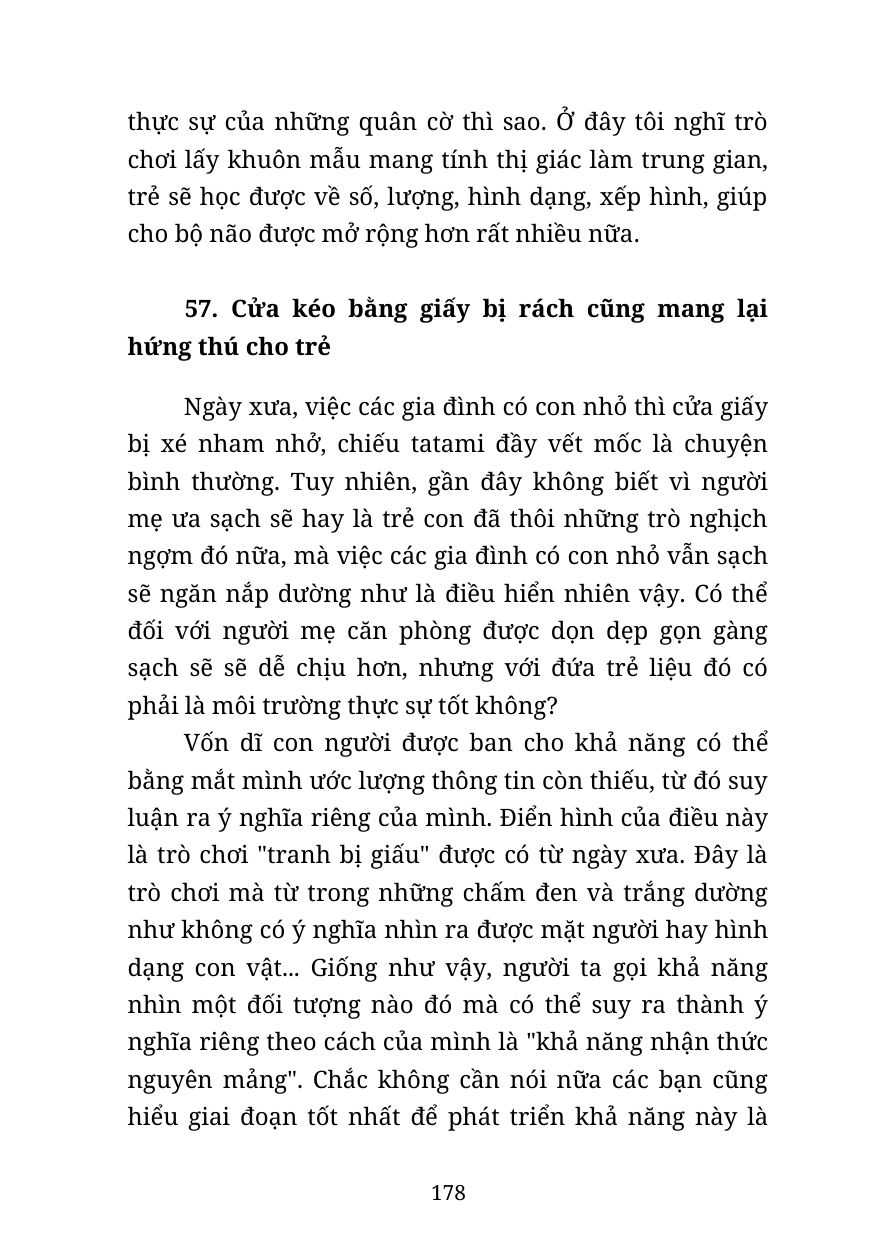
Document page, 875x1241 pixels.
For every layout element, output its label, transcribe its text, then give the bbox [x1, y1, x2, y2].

subtitle 57. Cửa kéo bằng giấy bị rách cũng mang lại hứng thú cho trẻ [127, 292, 769, 362]
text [127, 726, 769, 1133]
text Ngày xưa, việc các gia đình có con nhỏ thì cửa giấy bị xé nham nhở, chiếu tatami đầy vết mốc là chuyện bình thường. Tuy nhiên, gần đây không biết vì người mẹ ưa sạch sẽ hay là trẻ con đã thôi những trò nghịch ngợm đó nữa, mà việc các gia đình có con nhỏ vẫn sạch sẽ ngăn nắp dường như là điều hiển nhiên vậy. Có thể đối với người mẹ căn phòng được dọn dẹp gọn gàng sạch sẽ sẽ dễ chịu hơn, nhưng với đứa trẻ liệu đó có phải là môi trường thực sự tốt không? [127, 389, 769, 721]
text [127, 105, 769, 250]
